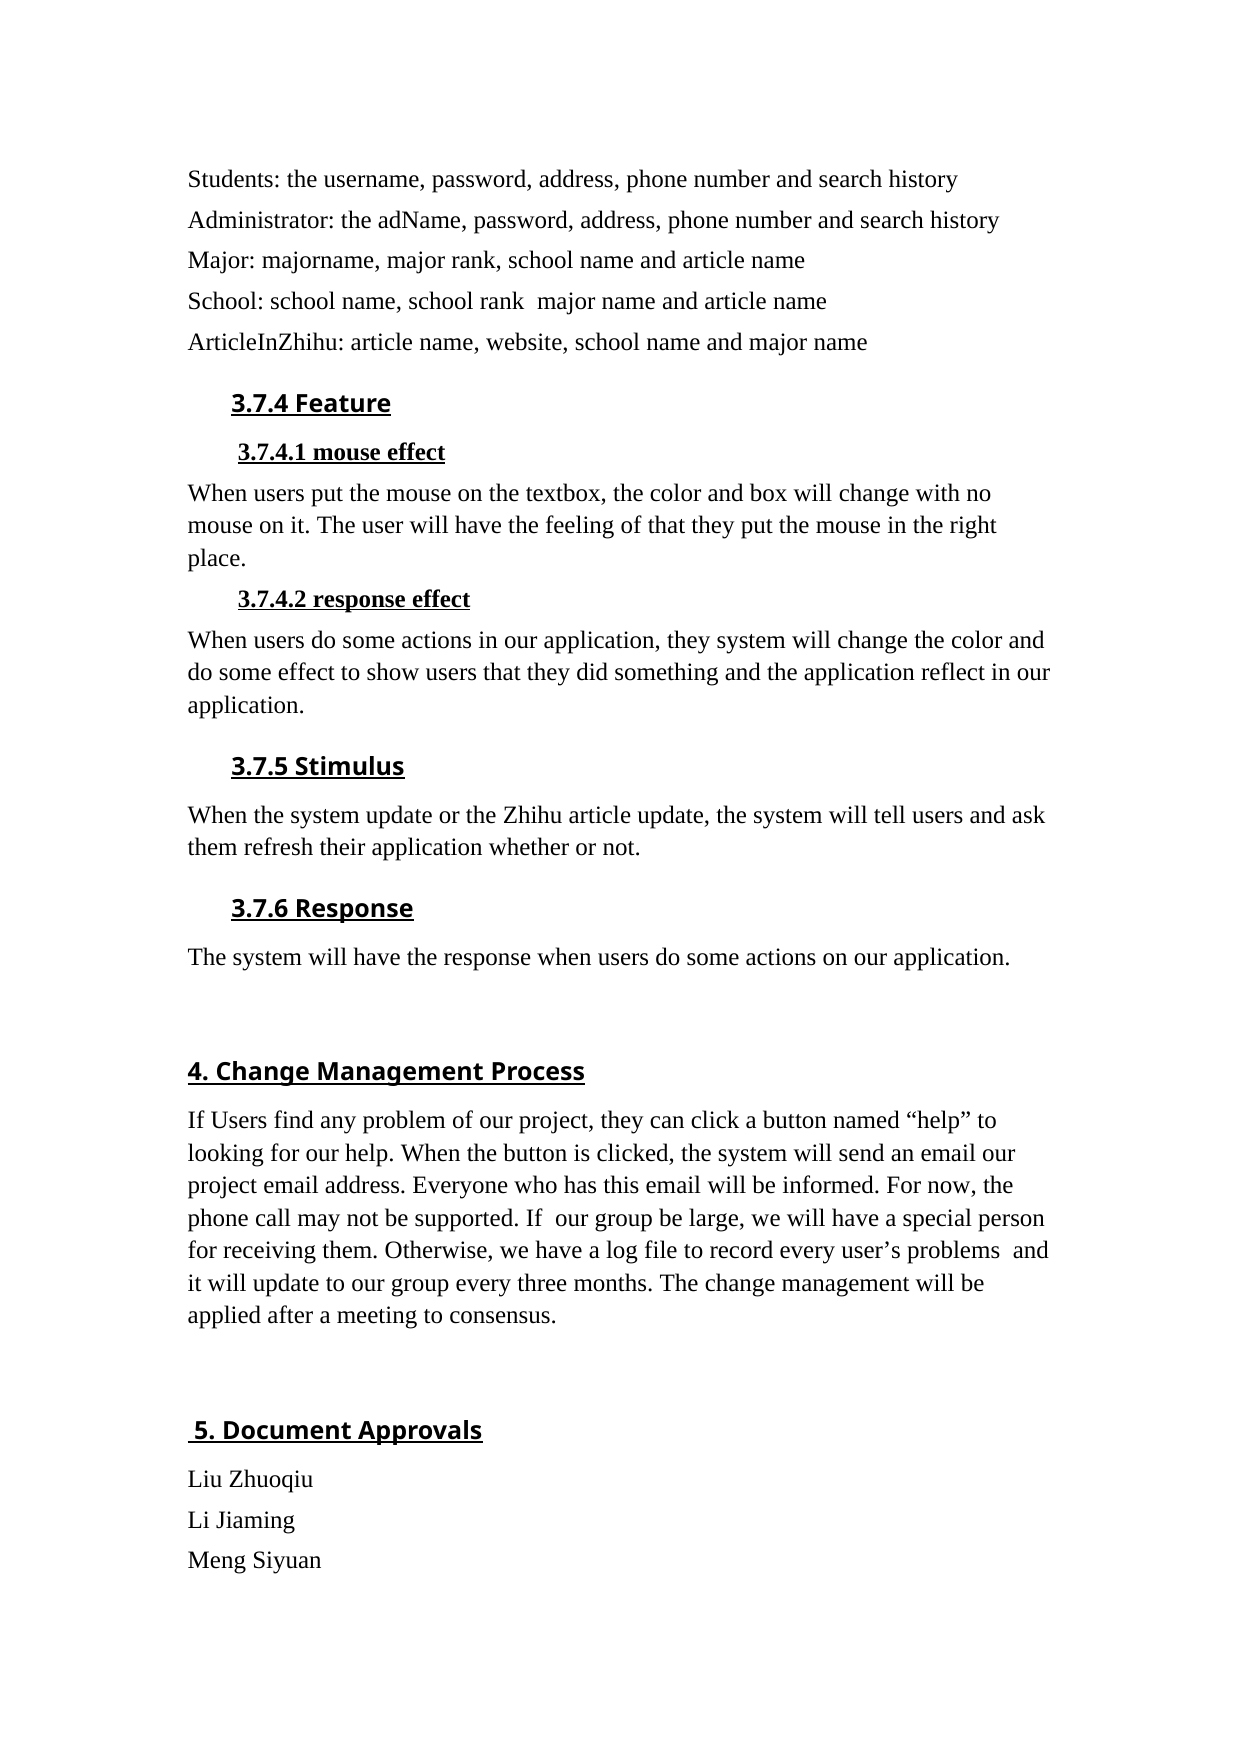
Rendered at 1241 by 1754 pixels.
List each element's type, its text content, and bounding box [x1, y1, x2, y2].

subtitle 3.7.5 Stimulus [231, 733, 1031, 798]
text School: school name, school rank major name and article name [187, 284, 1053, 317]
subtitle 3.7.6 Response [231, 875, 1031, 940]
text 3.7.4.1 mouse effect [187, 435, 1053, 468]
text Meng Siyuan [187, 1544, 1053, 1576]
subtitle 4. Change Management Process [187, 1039, 1053, 1104]
text The system will have the response when users do some actions on our application. [187, 940, 1053, 973]
text When users put the mouse on the textbox, the color and box will change with no mouse on it. The user will have the feeling of that they put the mouse in the right place. [187, 476, 1053, 574]
text Liu Zhuoqiu [187, 1462, 1053, 1494]
subtitle 5. Document Approvals [187, 1397, 1053, 1462]
text Li Jiaming [187, 1503, 1053, 1535]
text Students: the username, password, address, phone number and search history [187, 162, 1053, 194]
text Major: majorname, major rank, school name and article name [187, 244, 1053, 276]
text 3.7.4.2 response effect [187, 582, 1053, 614]
text Administrator: the adName, password, address, phone number and search history [187, 203, 1053, 235]
text If Users find any problem of our project, they can click a button named “help” to looking for our help. When the button is clicked, the system will send an email our project email address. Everyone who has this email will be informed. For now, the phone call may not be supported. If our group be large, we will have a special person for receiving them. Otherwise, we have a log file to record every user’s problems and it will update to our group every three months. The change management will be applied after a meeting to consensus. [187, 1104, 1053, 1331]
subtitle 3.7.4 Feature [231, 370, 1031, 435]
text ArticleInZhihu: article name, website, school name and major name [187, 325, 1053, 358]
text When users do some actions in our application, they system will change the color and do some effect to show users that they did something and the application reflect in our application. [187, 623, 1053, 720]
text When the system update or the Zhihu article update, the system will tell users and ask them refresh their application whether or not. [187, 798, 1053, 863]
